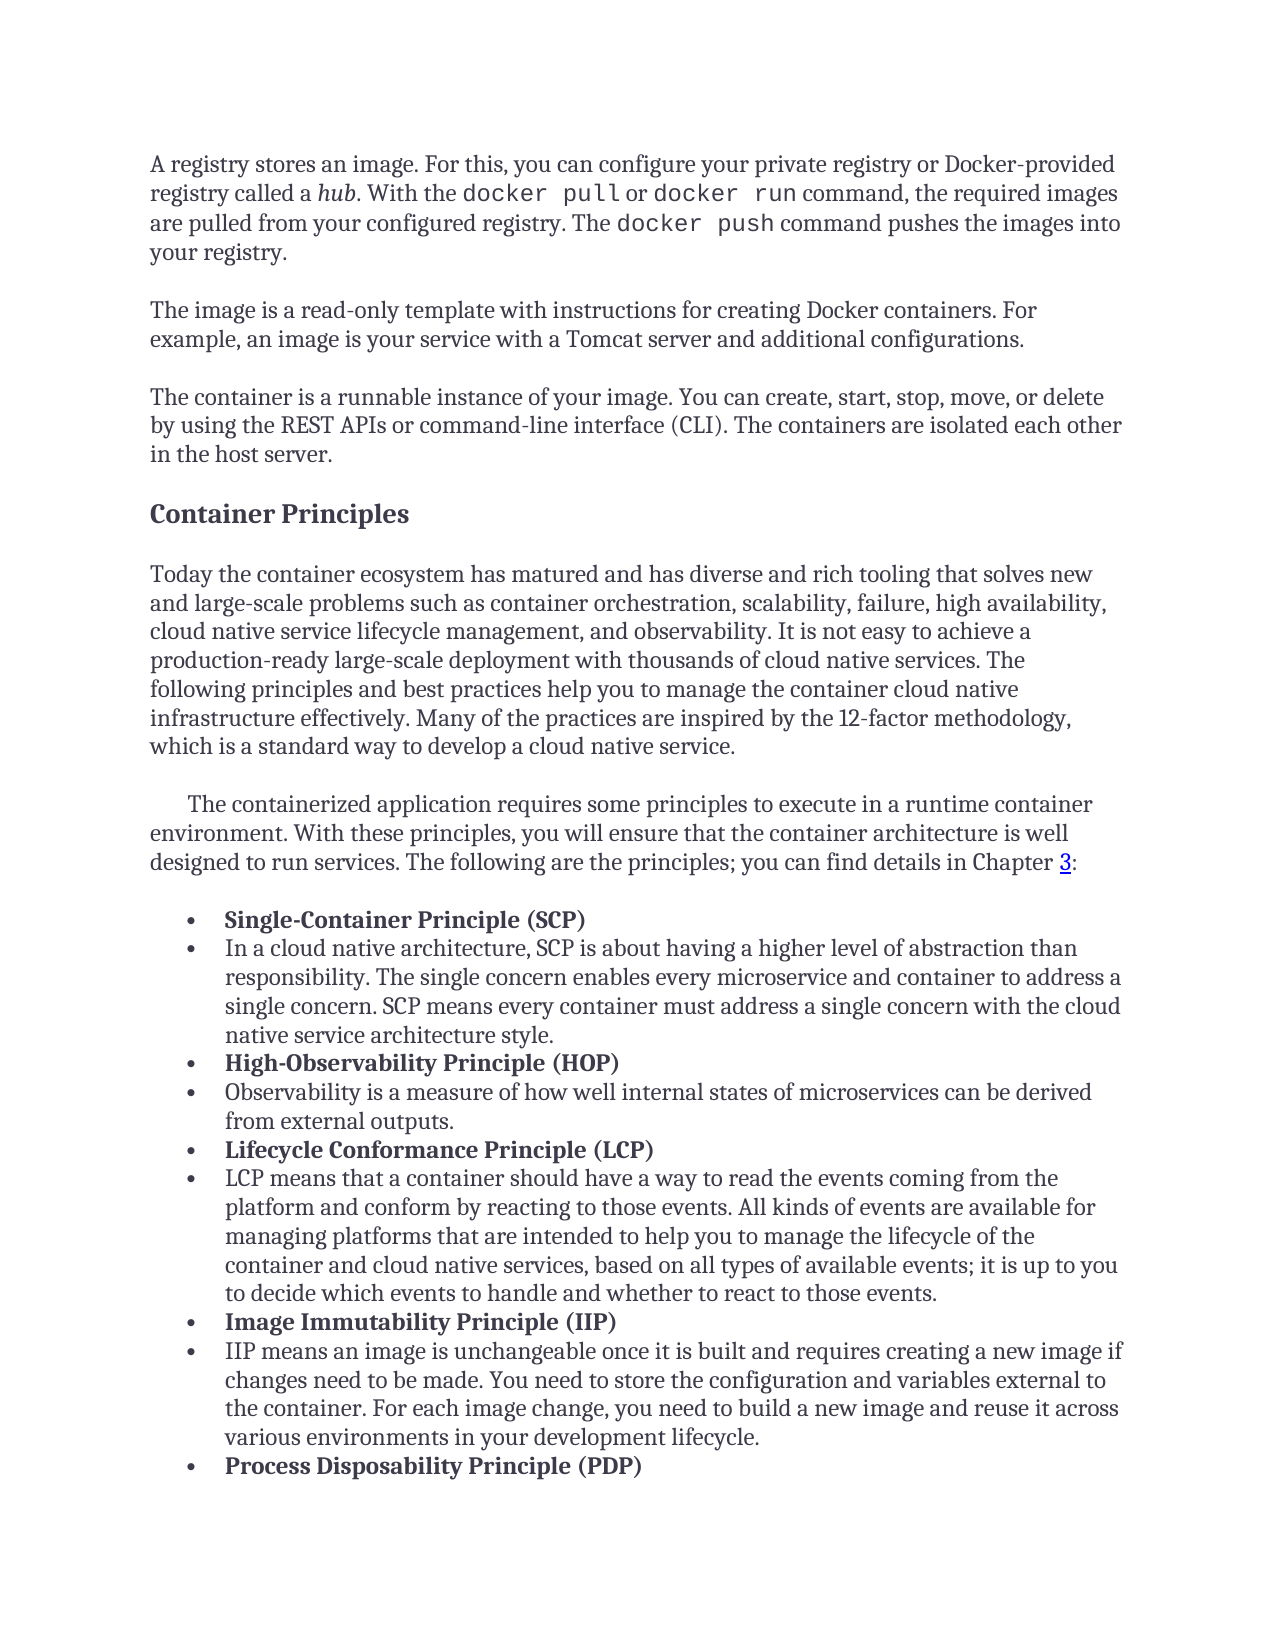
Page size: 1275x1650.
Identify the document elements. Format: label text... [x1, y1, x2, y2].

text Container Principles [150, 498, 1125, 531]
list High-Observability Principle (HOP) [187, 1049, 1125, 1078]
text The image is a read-only template with instructions for creating Docker containers. For example, an image is your service with a Tomcat server and additional configurations. [150, 296, 1125, 353]
list Lifecycle Conformance Principle (LCP) [187, 1136, 1125, 1164]
list LCP means that a container should have a way to read the events coming from the platform and conform by reacting to those events. All kinds of events are available for managing platforms that are intended to help you to manage the lifecycle of the container and cloud native services, based on all types of available events; it is up to you to decide which events to handle and whether to react to those events. [187, 1164, 1125, 1308]
text A registry stores an image. For this, you can configure your private registry or Docker-provided registry called a hub. With the docker pull or docker run command, the required images are pulled from your configured registry. The docker push command pushes the images into your registry. [150, 150, 1125, 267]
list Observability is a measure of how well internal states of microservices can be derived from external outputs. [187, 1078, 1125, 1136]
text Today the container ecosystem has matured and has diverse and rich tooling that solves new and large-scale problems such as container orchestration, scalability, failure, high availability, cloud native service lifecycle management, and observability. It is not easy to achieve a production-ready large-scale deployment with thousands of cloud native services. The following principles and best practices help you to manage the container cloud native infrastructure effectively. Many of the practices are inspired by the 12-factor methodology, which is a standard way to develop a cloud native service. [150, 560, 1125, 761]
list IIP means an image is unchangeable once it is built and requires creating a new image if changes need to be made. You need to store the configuration and variables external to the container. For each image change, you need to build a new image and reuse it across various environments in your development lifecycle. [187, 1337, 1125, 1452]
list Process Disposability Principle (PDP) [187, 1452, 1125, 1481]
text The container is a runnable instance of your image. You can create, start, stop, move, or delete by using the REST APIs or command-line interface (CLI). The containers are isolated each other in the host server. [150, 383, 1125, 469]
text The containerized application requires some principles to execute in a runtime container environment. With these principles, you will ensure that the container architecture is well designed to run services. The following are the principles; you can find details in Chapter 3: [150, 790, 1125, 876]
list Single-Container Principle (SCP) [187, 906, 1125, 934]
list Image Immutability Principle (IIP) [187, 1308, 1125, 1337]
list In a cloud native architecture, SCP is about having a higher level of abstraction than responsibility. The single concern enables every microservice and container to address a single concern. SCP means every container must address a single concern with the cloud native service architecture style. [187, 934, 1125, 1049]
